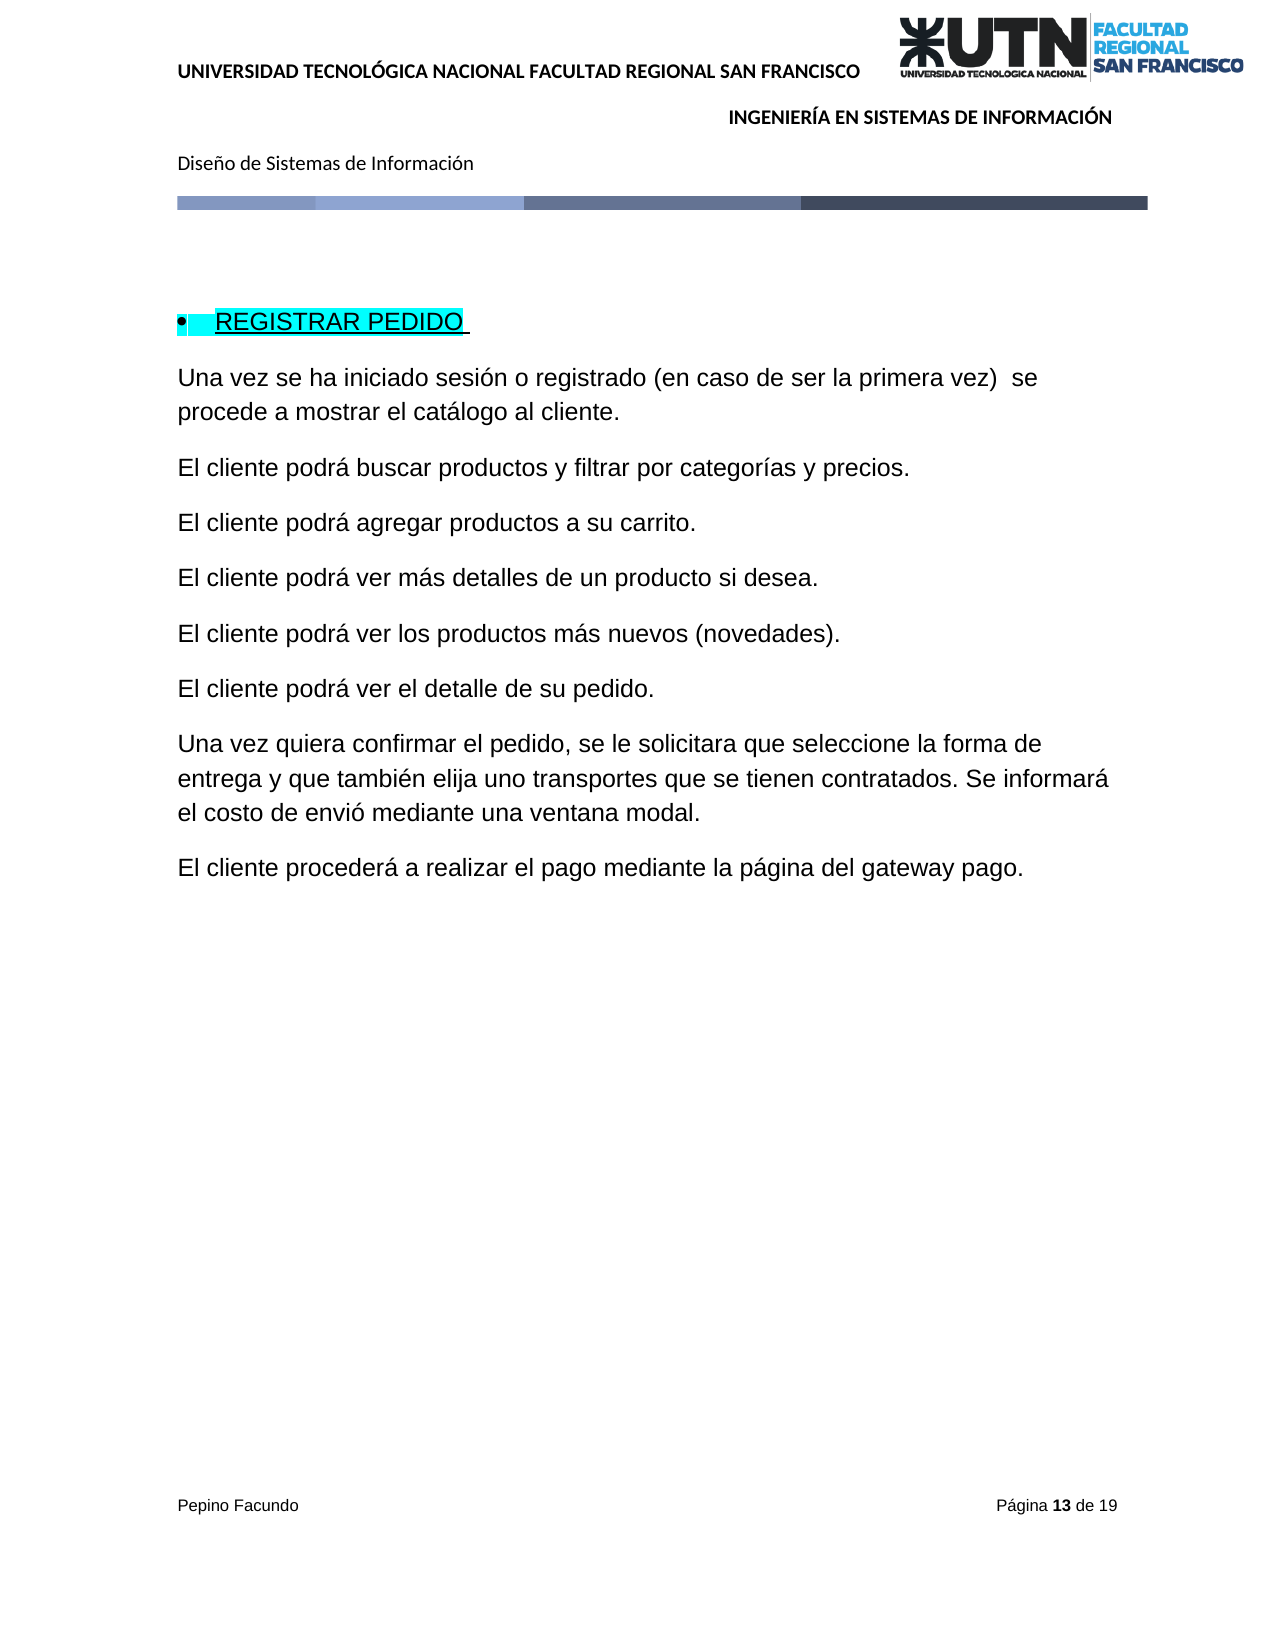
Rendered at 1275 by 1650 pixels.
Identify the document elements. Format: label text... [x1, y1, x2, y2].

text El cliente podrá agregar productos a su carrito. [177, 508, 1127, 537]
text El cliente podrá ver el detalle de su pedido. [177, 674, 1127, 703]
text El cliente podrá buscar productos y filtrar por categorías y precios. [177, 453, 1127, 481]
list REGISTRAR PEDIDO [177, 307, 1127, 336]
text Una vez se ha iniciado sesión o registrado (en caso de ser la primera vez) se procede a mostrar el catálogo al cliente. [177, 363, 1127, 426]
text Una vez quiera confirmar el pedido, se le solicitara que seleccione la forma de entrega y que también elija uno transportes que se tienen contratados. Se informará el costo de envió mediante una ventana modal. [177, 729, 1127, 827]
text El cliente podrá ver más detalles de un producto si desea. [177, 563, 1127, 592]
text El cliente procederá a realizar el pago mediante la página del gateway pago. [177, 853, 1127, 882]
picture [899, 13, 1244, 82]
text El cliente podrá ver los productos más nuevos (novedades). [177, 618, 1127, 647]
